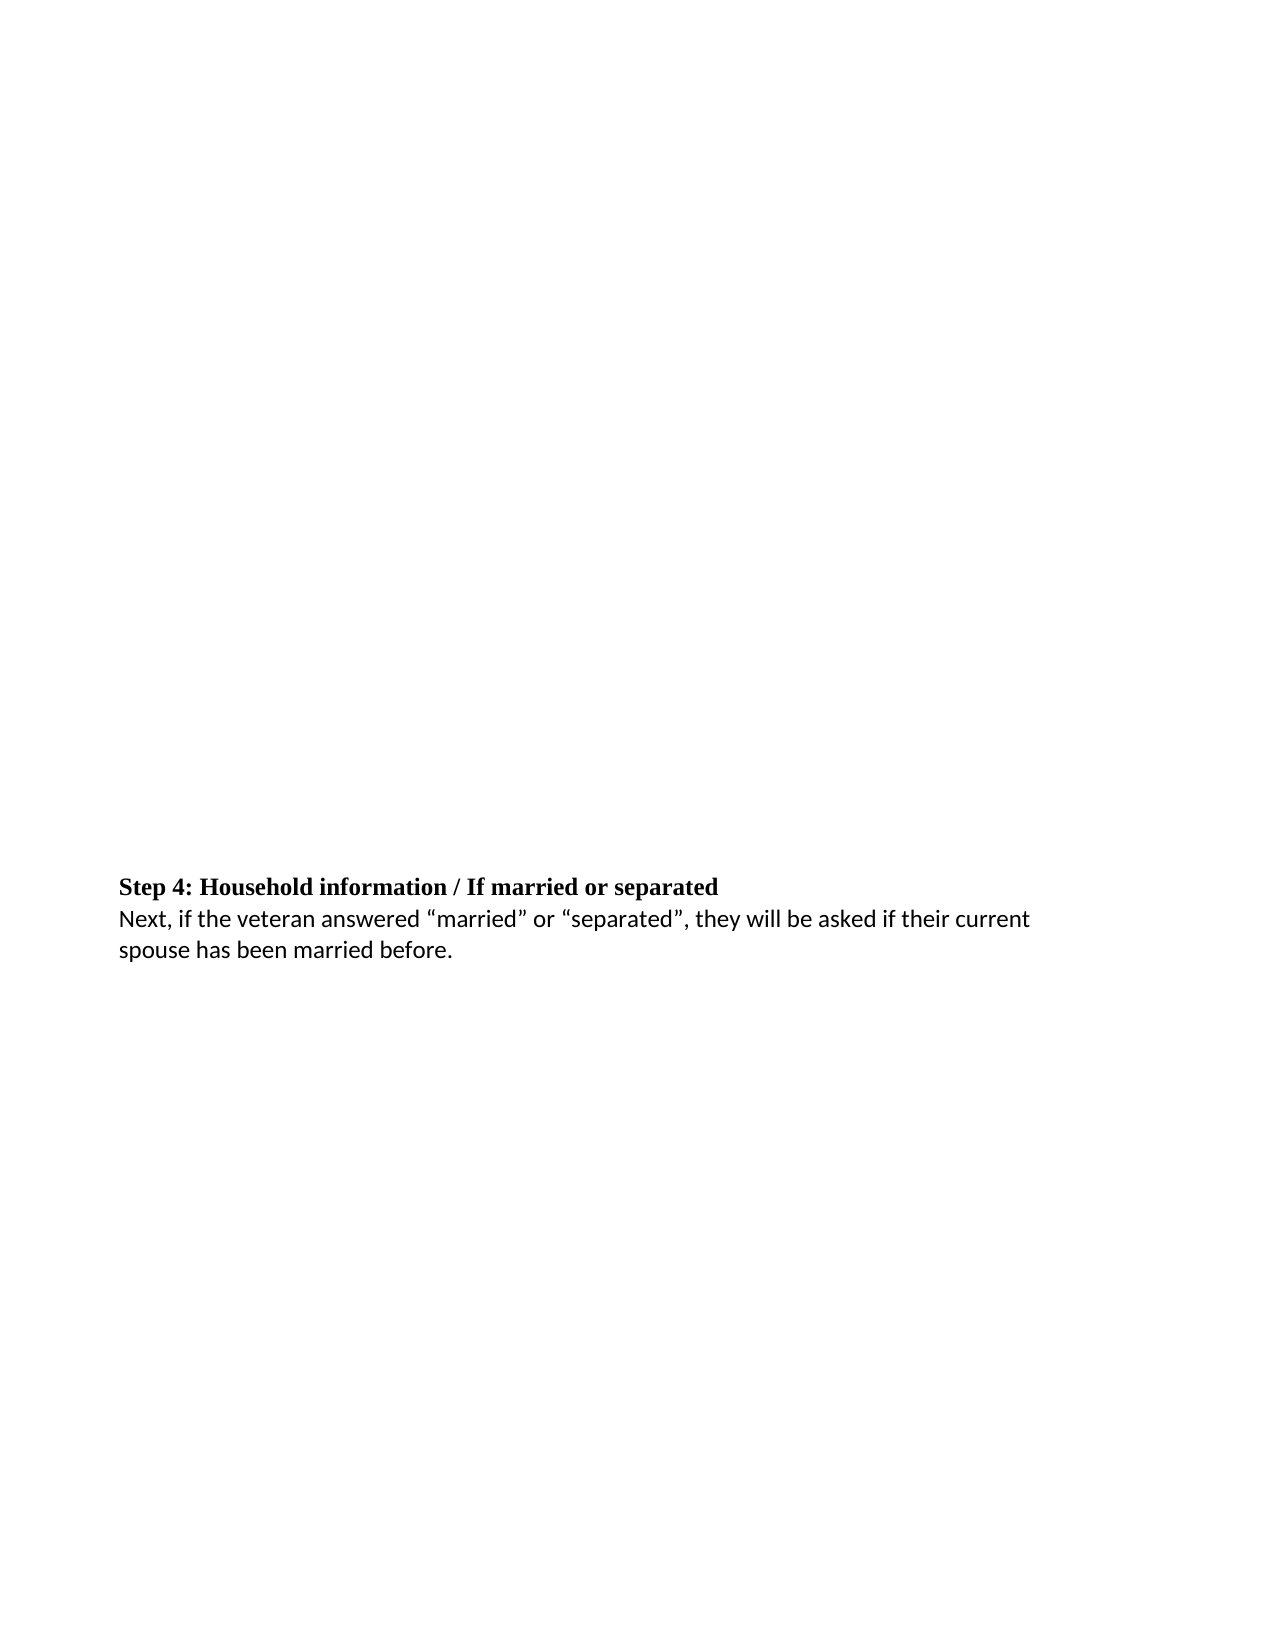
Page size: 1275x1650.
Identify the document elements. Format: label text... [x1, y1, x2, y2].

text Next, if the veteran answered “married” or “separated”, they will be asked if their current spouse has been married before. [119, 903, 1092, 965]
subtitle Step 4: Household information / If married or separated [119, 872, 1103, 900]
